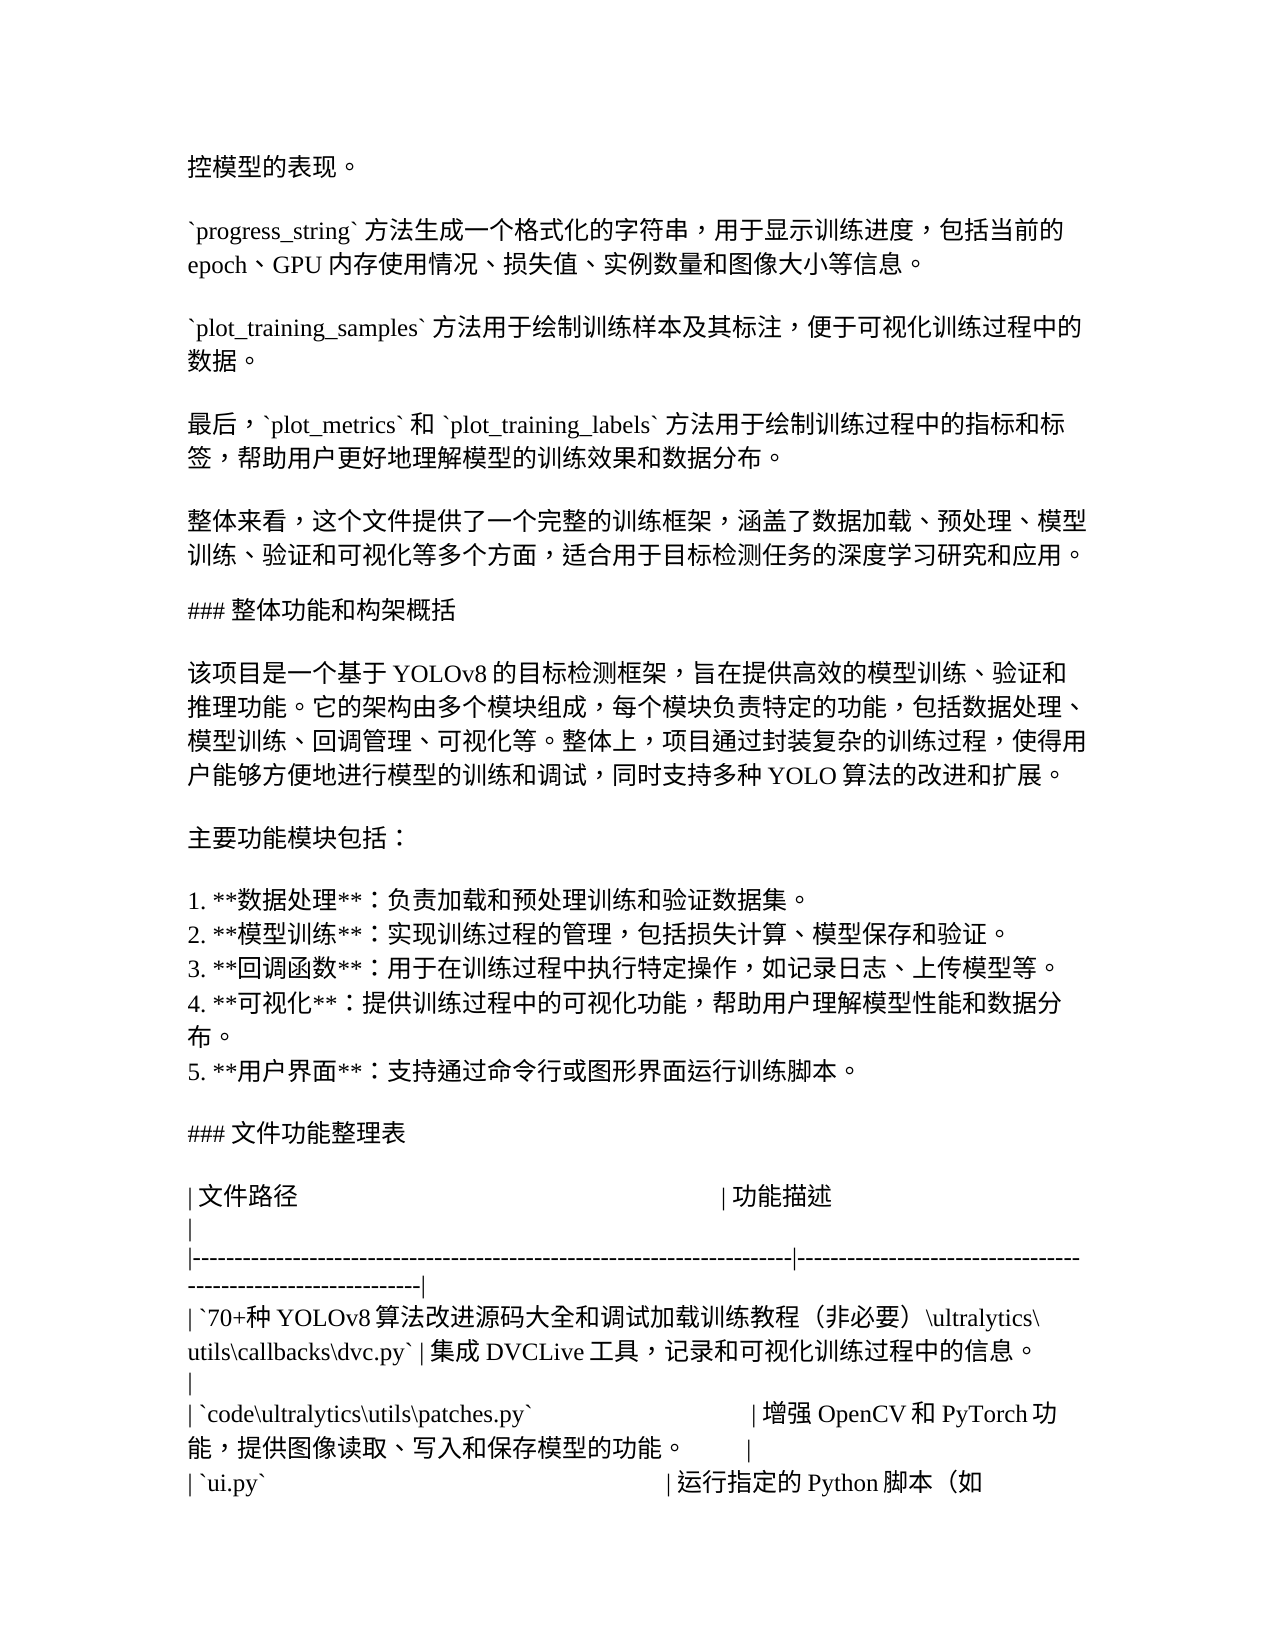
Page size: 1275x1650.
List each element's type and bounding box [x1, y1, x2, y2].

text [187, 592, 1087, 1498]
text [187, 150, 1087, 572]
